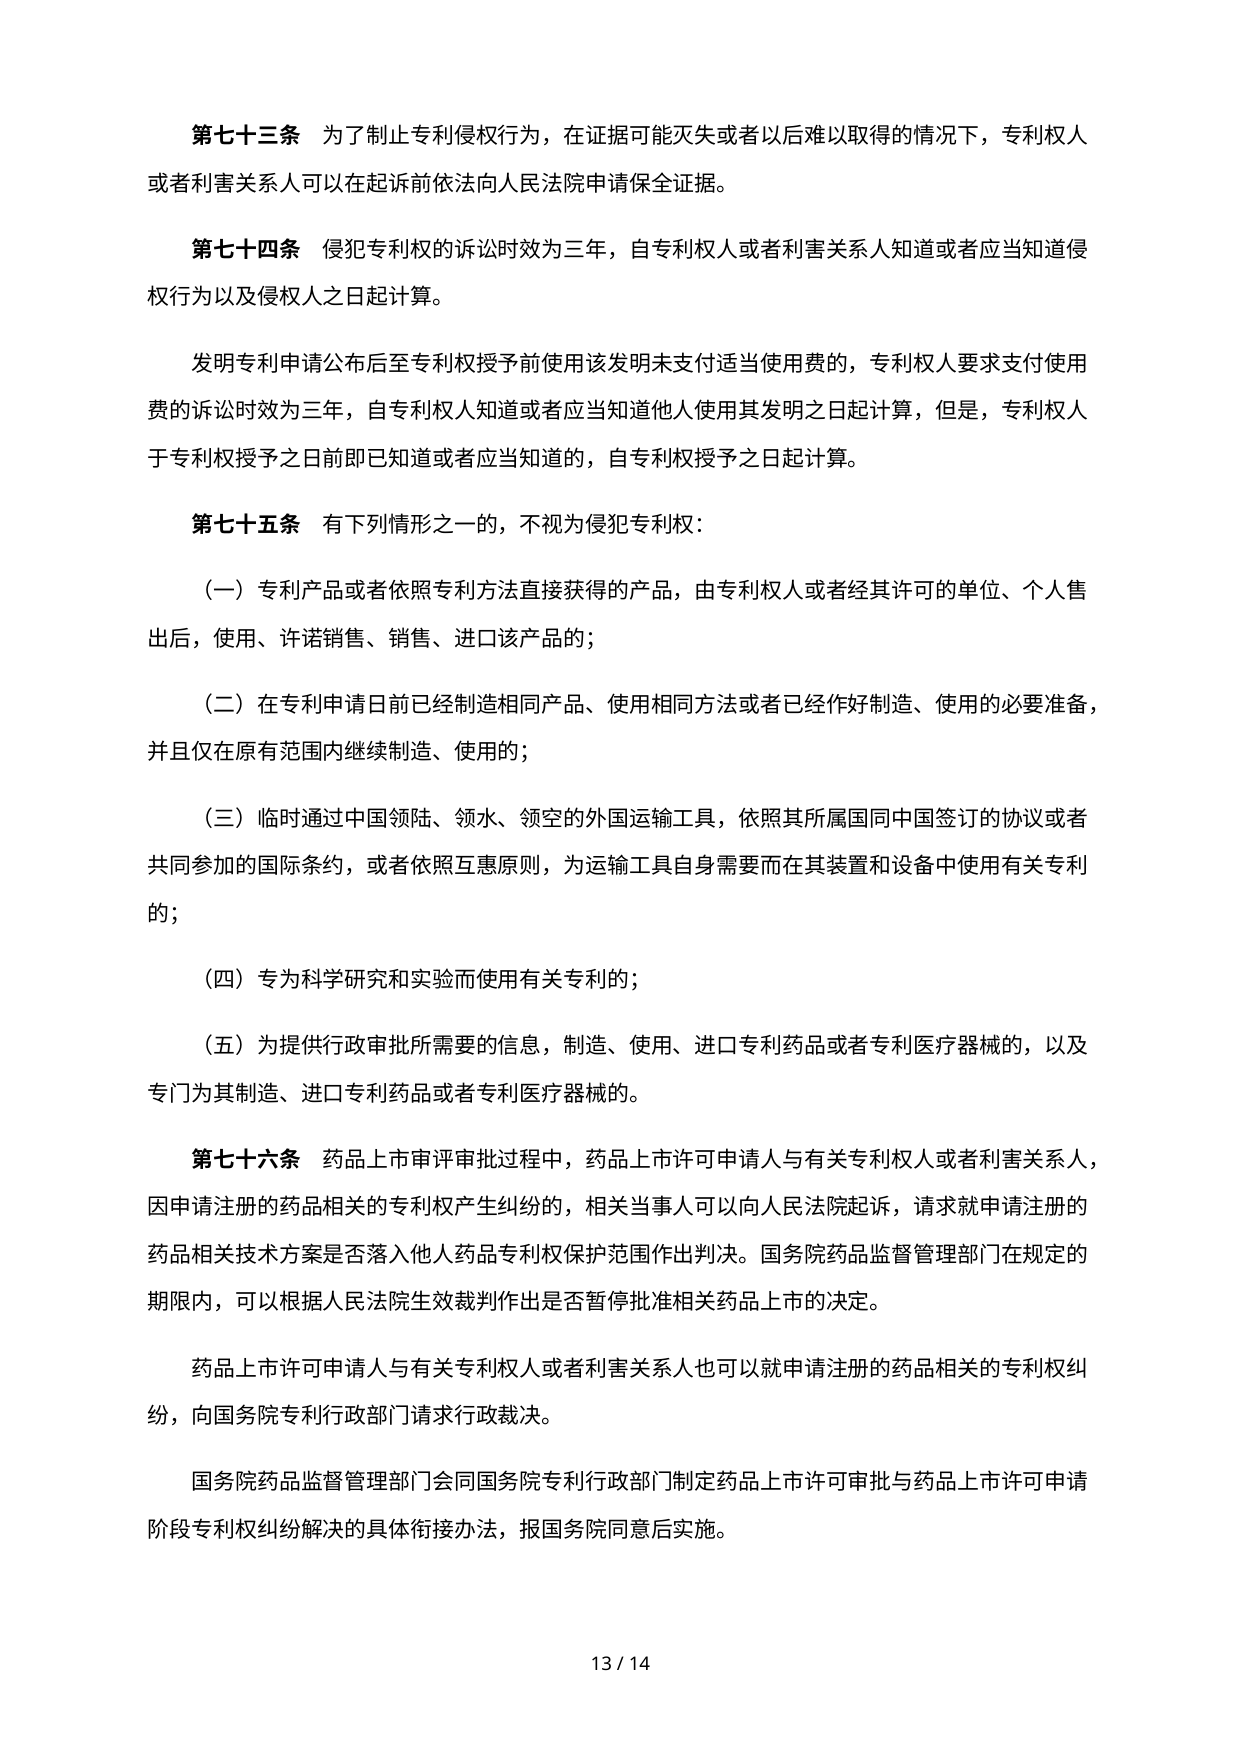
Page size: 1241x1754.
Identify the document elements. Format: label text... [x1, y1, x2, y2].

text 第七十五条 有下列情形之一的，不视为侵犯专利权： [148, 507, 1092, 538]
text （三）临时通过中国领陆、领水、领空的外国运输工具，依照其所属国同中国签订的协议或者共同参加的国际条约，或者依照互惠原则，为运输工具自身需要而在其装置和设备中使用有关专利的； [148, 801, 1092, 927]
text 第七十四条 侵犯专利权的诉讼时效为三年，自专利权人或者利害关系人知道或者应当知道侵权行为以及侵权人之日起计算。 [148, 232, 1092, 311]
text 药品上市许可申请人与有关专利权人或者利害关系人也可以就申请注册的药品相关的专利权纠纷，向国务院专利行政部门请求行政裁决。 [148, 1351, 1092, 1430]
text （二）在专利申请日前已经制造相同产品、使用相同方法或者已经作好制造、使用的必要准备，并且仅在原有范围内继续制造、使用的； [148, 687, 1092, 766]
text 国务院药品监督管理部门会同国务院专利行政部门制定药品上市许可审批与药品上市许可申请阶段专利权纠纷解决的具体衔接办法，报国务院同意后实施。 [148, 1464, 1092, 1543]
text 发明专利申请公布后至专利权授予前使用该发明未支付适当使用费的，专利权人要求支付使用费的诉讼时效为三年，自专利权人知道或者应当知道他人使用其发明之日起计算，但是，专利权人于专利权授予之日前即已知道或者应当知道的，自专利权授予之日起计算。 [148, 346, 1092, 472]
text （一）专利产品或者依照专利方法直接获得的产品，由专利权人或者经其许可的单位、个人售出后，使用、许诺销售、销售、进口该产品的； [148, 573, 1092, 652]
text （五）为提供行政审批所需要的信息，制造、使用、进口专利药品或者专利医疗器械的，以及专门为其制造、进口专利药品或者专利医疗器械的。 [148, 1028, 1092, 1107]
text 第七十六条 药品上市审评审批过程中，药品上市许可申请人与有关专利权人或者利害关系人，因申请注册的药品相关的专利权产生纠纷的，相关当事人可以向人民法院起诉，请求就申请注册的药品相关技术方案是否落入他人药品专利权保护范围作出判决。国务院药品监督管理部门在规定的期限内，可以根据人民法院生效裁判作出是否暂停批准相关药品上市的决定。 [148, 1142, 1092, 1316]
text （四）专为科学研究和实验而使用有关专利的； [148, 962, 1092, 993]
text 第七十三条 为了制止专利侵权行为，在证据可能灭失或者以后难以取得的情况下，专利权人或者利害关系人可以在起诉前依法向人民法院申请保全证据。 [148, 118, 1092, 197]
